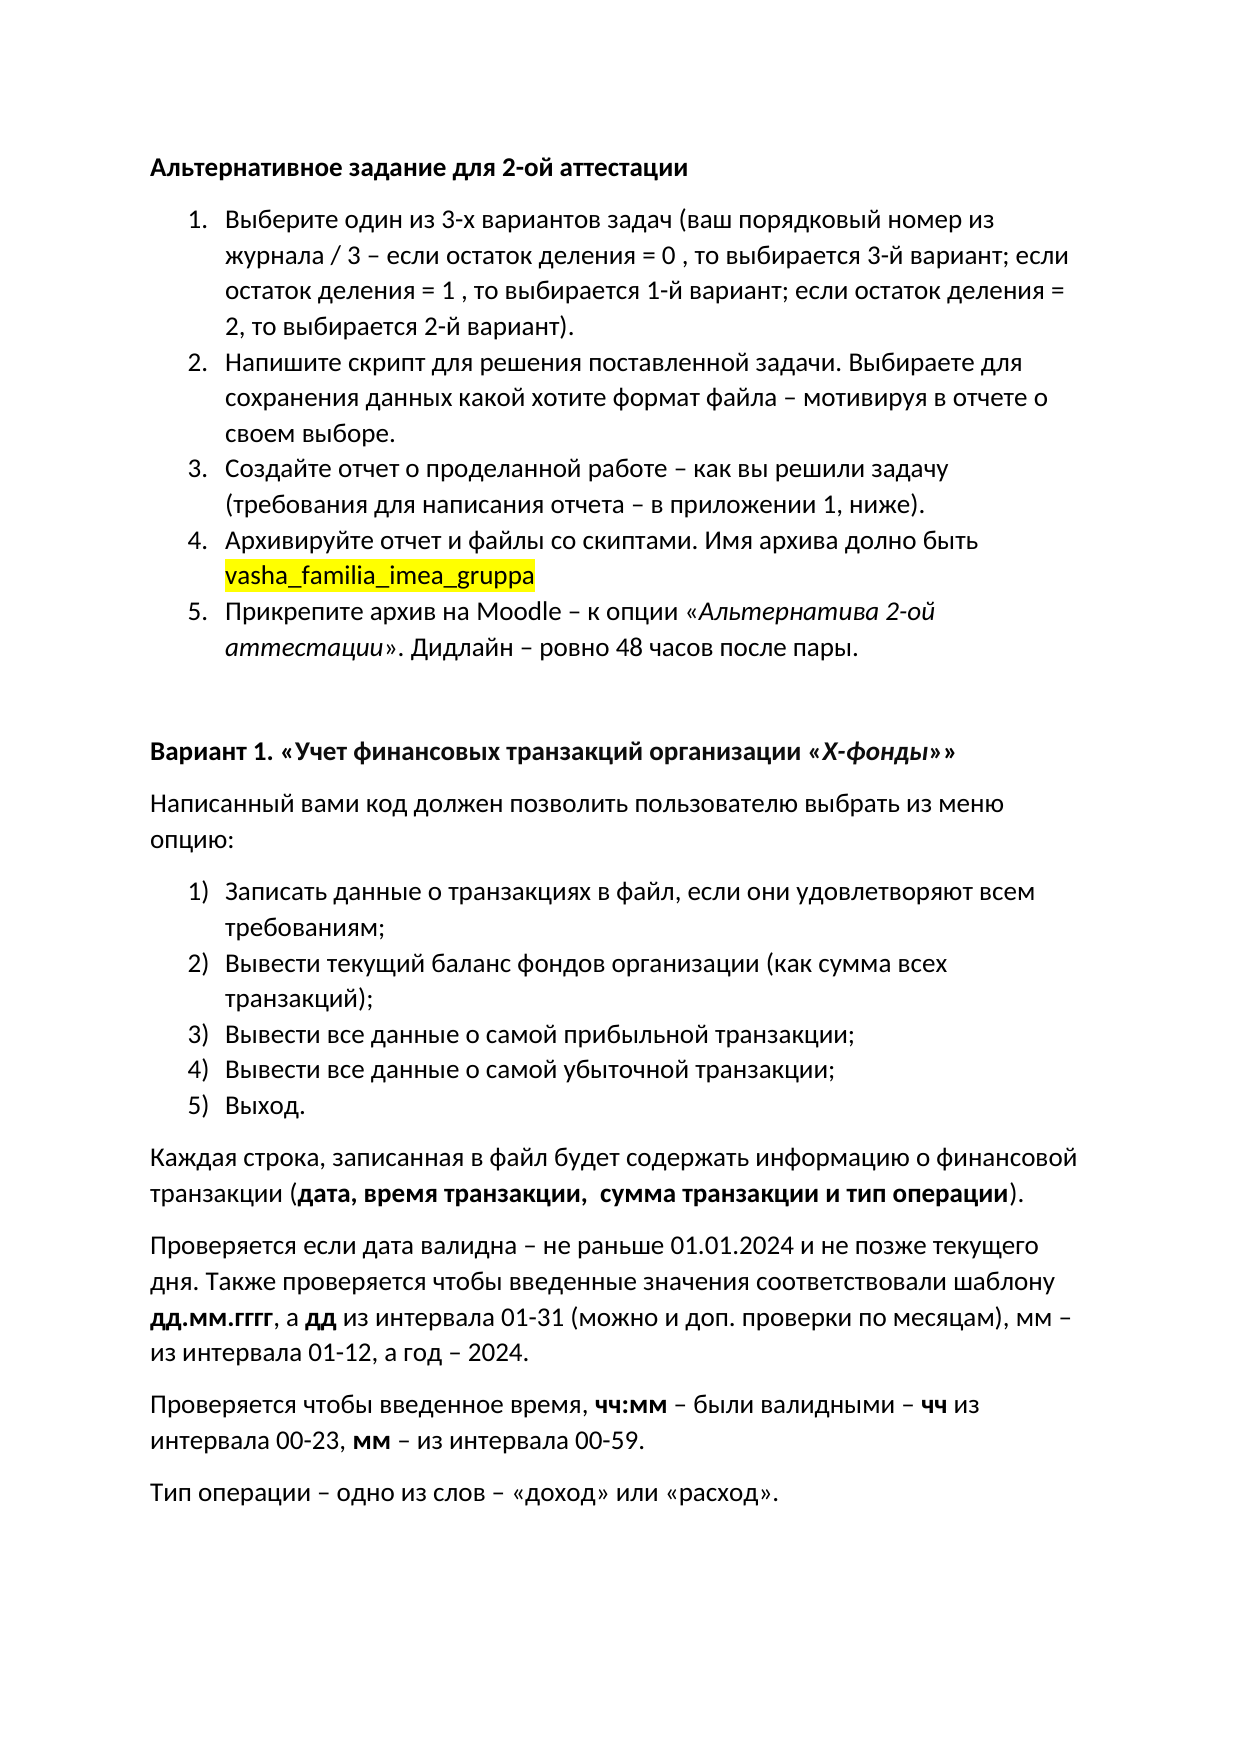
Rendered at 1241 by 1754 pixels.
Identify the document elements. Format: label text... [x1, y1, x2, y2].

text Вариант 1. «Учет финансовых транзакций организации «Х-фонды»» [943, 734, 1090, 767]
list Выход. [187, 1088, 1090, 1121]
list Записать данные о транзакциях в файл, если они удовлетворяют всем требованиям; [187, 874, 1090, 943]
list Вывести все данные о самой прибыльной транзакции; [187, 1017, 1090, 1050]
list Вывести все данные о самой убыточной транзакции; [187, 1053, 1090, 1086]
list Создайте отчет о проделанной работе – как вы решили задачу (требования для написания отчета – в приложении 1, ниже). [187, 452, 1090, 520]
text Тип операции – одно из слов – «доход» или «расход». [150, 1476, 1090, 1509]
text Каждая строка, записанная в файл будет содержать информацию о финансовой транзакции (дата, время транзакции, сумма транзакции и тип операции). [150, 1141, 1090, 1209]
text Вариант 1. «Учет финансовых транзакций организации «Х-фонды»» [150, 734, 295, 767]
text Проверяется если дата валидна – не раньше 01.01.2024 и не позже текущего дня. Также проверяется чтобы введенные значения соответствовали шаблону дд.мм.гггг, а дд из интервала 01-31 (можно и доп. проверки по месяцам), мм – из интервала 01-12, а год – 2024. [150, 1228, 1090, 1368]
list Прикрепите архив на Moodle – к опции «Альтернатива 2-ой аттестации». Дидлайн – ровно 48 часов после пары. [187, 594, 1090, 663]
list Выберите один из 3-х вариантов задач (ваш порядковый номер из журнала / 3 – если остаток деления = 0 , то выбирается 3-й вариант; если остаток деления = 1 , то выбирается 1-й вариант; если остаток деления = 2, то выбирается 2-й вариант). [187, 202, 1090, 342]
text Альтернативное задание для 2-ой аттестации [150, 150, 1090, 183]
list Вывести текущий баланс фондов организации (как сумма всех транзакций); [187, 946, 1090, 1014]
list Архивируйте отчет и файлы со скиптами. Имя архива долно быть vasha_familia_imea_gruppa [187, 523, 1090, 592]
list Напишите скрипт для решения поставленной задачи. Выбираете для сохранения данных какой хотите формат файла – мотивируя в отчете о своем выборе. [187, 345, 1090, 449]
text Написанный вами код должен позволить пользователю выбрать из меню опцию: [150, 787, 1090, 855]
text Проверяется чтобы введенное время, чч:мм – были валидными – чч из интервала 00-23, мм – из интервала 00-59. [150, 1388, 1090, 1456]
